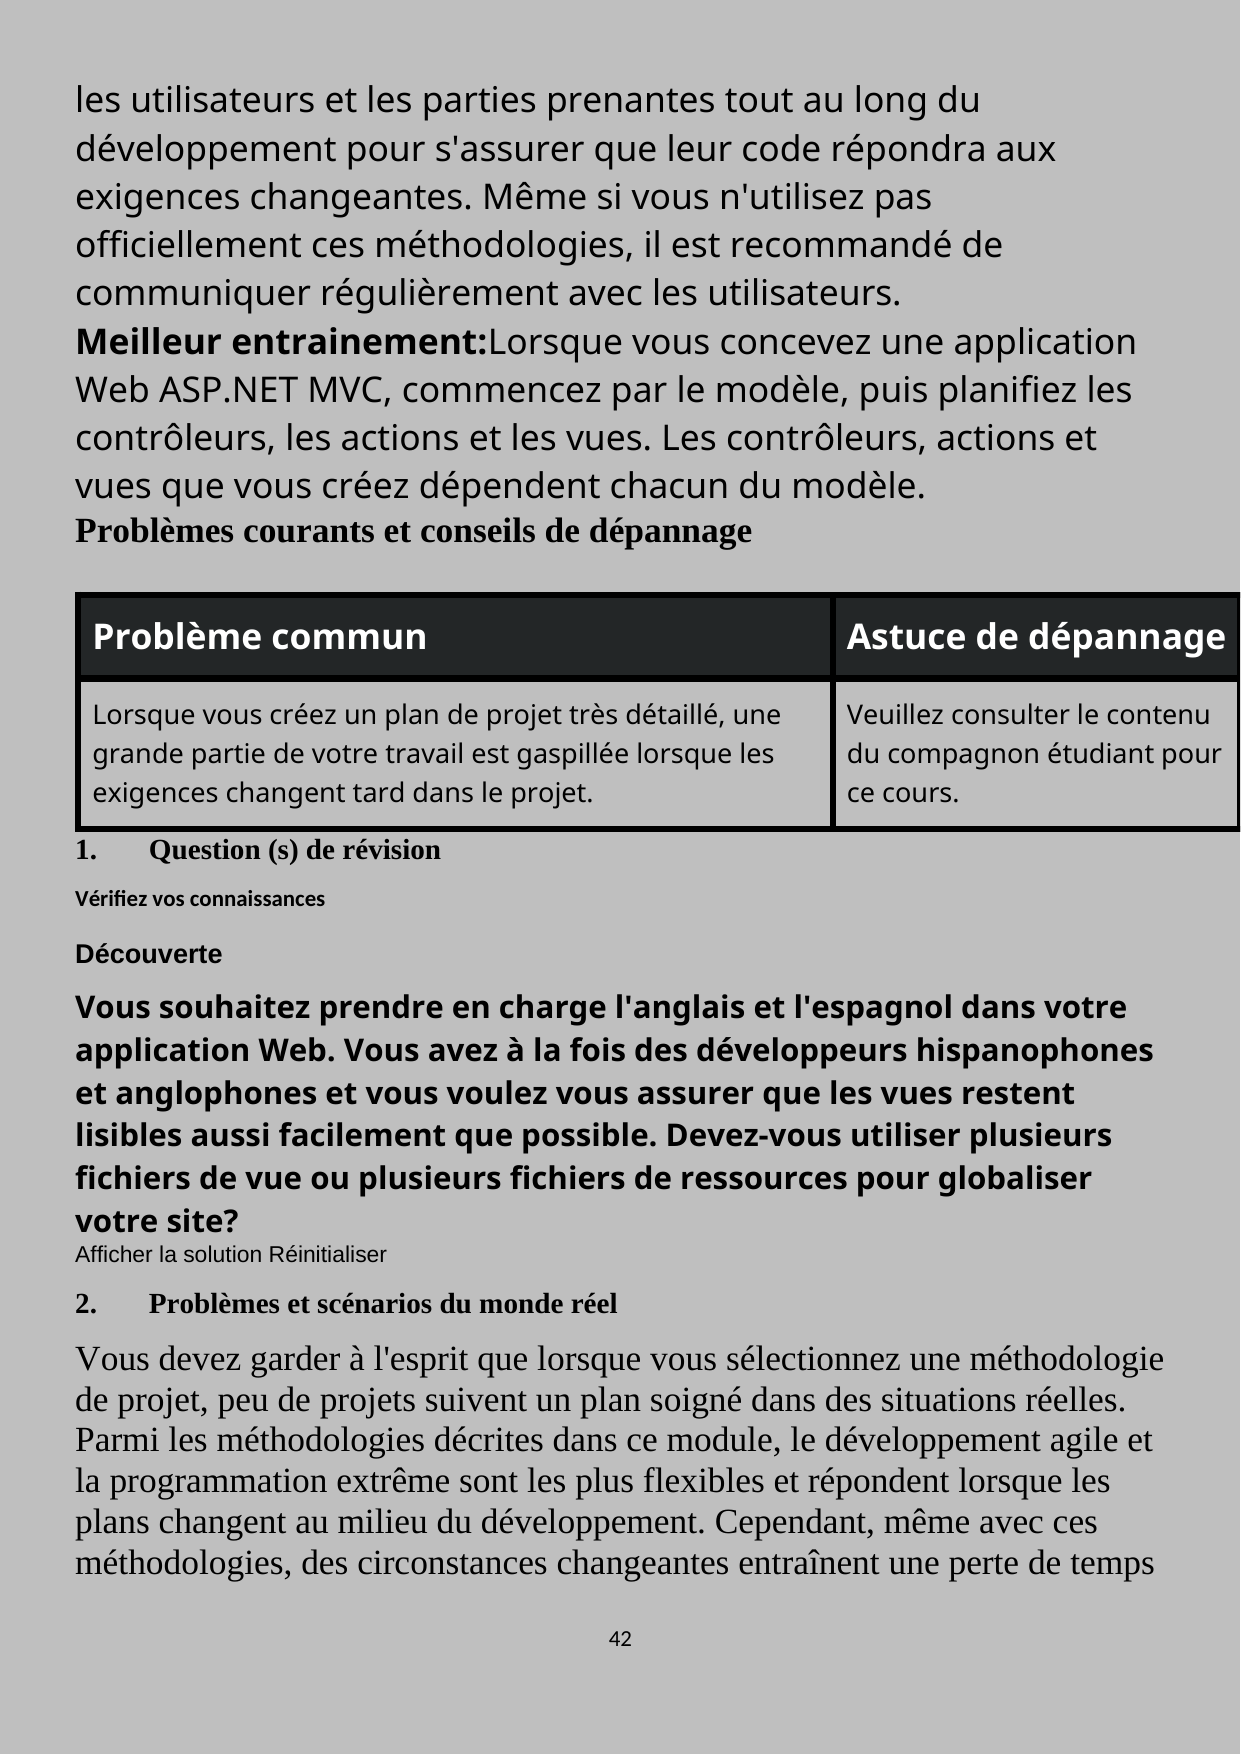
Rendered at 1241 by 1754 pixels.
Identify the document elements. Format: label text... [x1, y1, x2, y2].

text Vous souhaitez prendre en charge l'anglais et l'espagnol dans votre application Web. Vous avez à la fois des développeurs hispanophones et anglophones et vous voulez vous assurer que les vues restent lisibles aussi facilement que possible. Devez-vous utiliser plusieurs fichiers de vue ou plusieurs fichiers de ressources pour globaliser votre site? [75, 986, 1165, 1241]
table_header Problème commun [81, 598, 830, 675]
subtitle Problèmes et scénarios du monde réel [75, 1286, 1165, 1319]
text Afficher la solution Réinitialiser [75, 1241, 1165, 1267]
text Problèmes courants et conseils de dépannage [75, 509, 1165, 550]
text Meilleur entrainement:Lorsque vous concevez une application Web ASP.NET MVC, commencez par le modèle, puis planifiez les contrôleurs, les actions et les vues. Les contrôleurs, actions et vues que vous créez dépendent chacun du modèle. [75, 316, 1165, 509]
text Découverte [75, 930, 1165, 969]
table_cell Lorsque vous créez un plan de projet très détaillé, une grande partie de votre travail est gaspillée lorsque les exigences changent tard dans le projet. [81, 682, 830, 826]
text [75, 1337, 1165, 1582]
table_cell Veuillez consulter le contenu du compagnon étudiant pour ce cours. [836, 682, 1237, 826]
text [75, 75, 1165, 316]
text Vérifiez vos connaissances [75, 884, 1165, 912]
table_header Astuce de dépannage [836, 598, 1237, 675]
subtitle Question (s) de révision [75, 832, 1165, 866]
